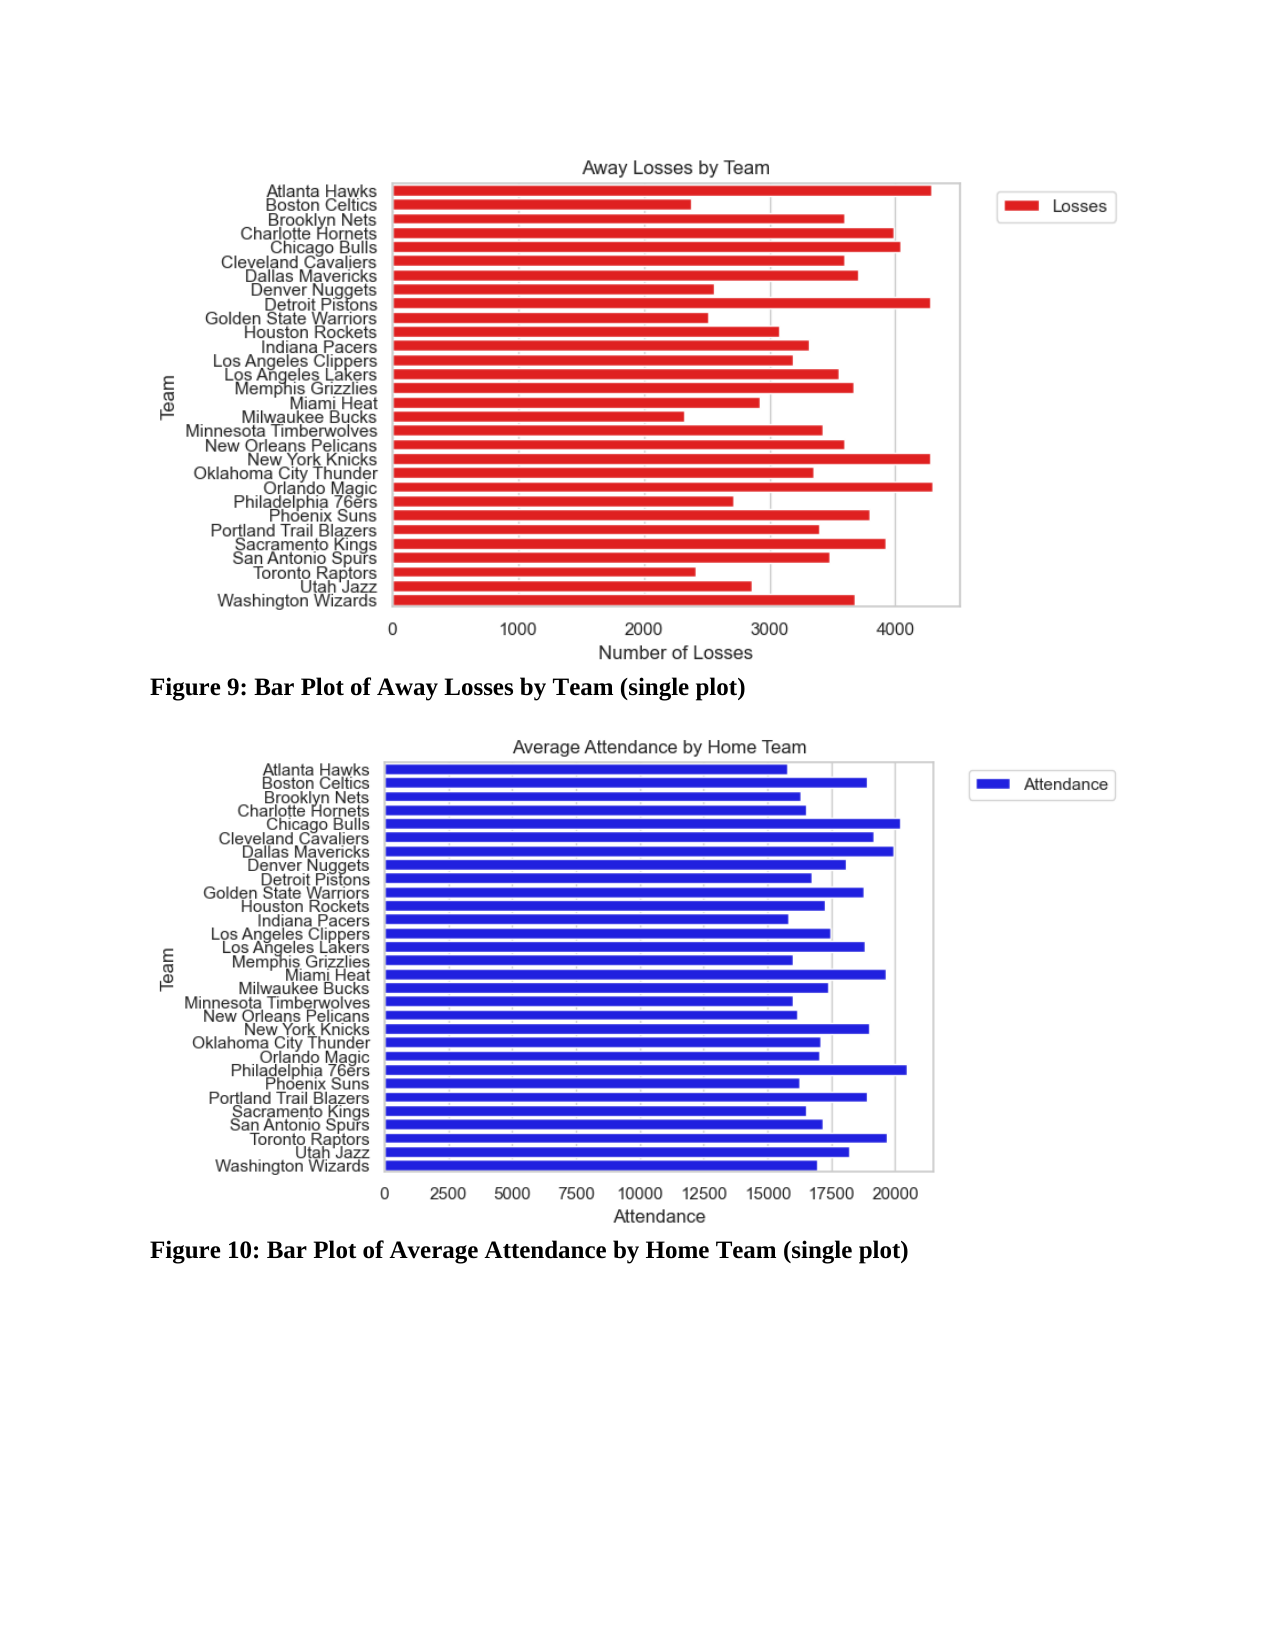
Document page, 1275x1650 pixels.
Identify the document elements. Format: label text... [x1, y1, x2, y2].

picture [150, 150, 1125, 673]
picture [150, 730, 1125, 1236]
text Figure 9: Bar Plot of Away Losses by Team (single plot) [150, 673, 1125, 701]
text Figure 10: Bar Plot of Average Attendance by Home Team (single plot) [150, 1236, 1125, 1264]
